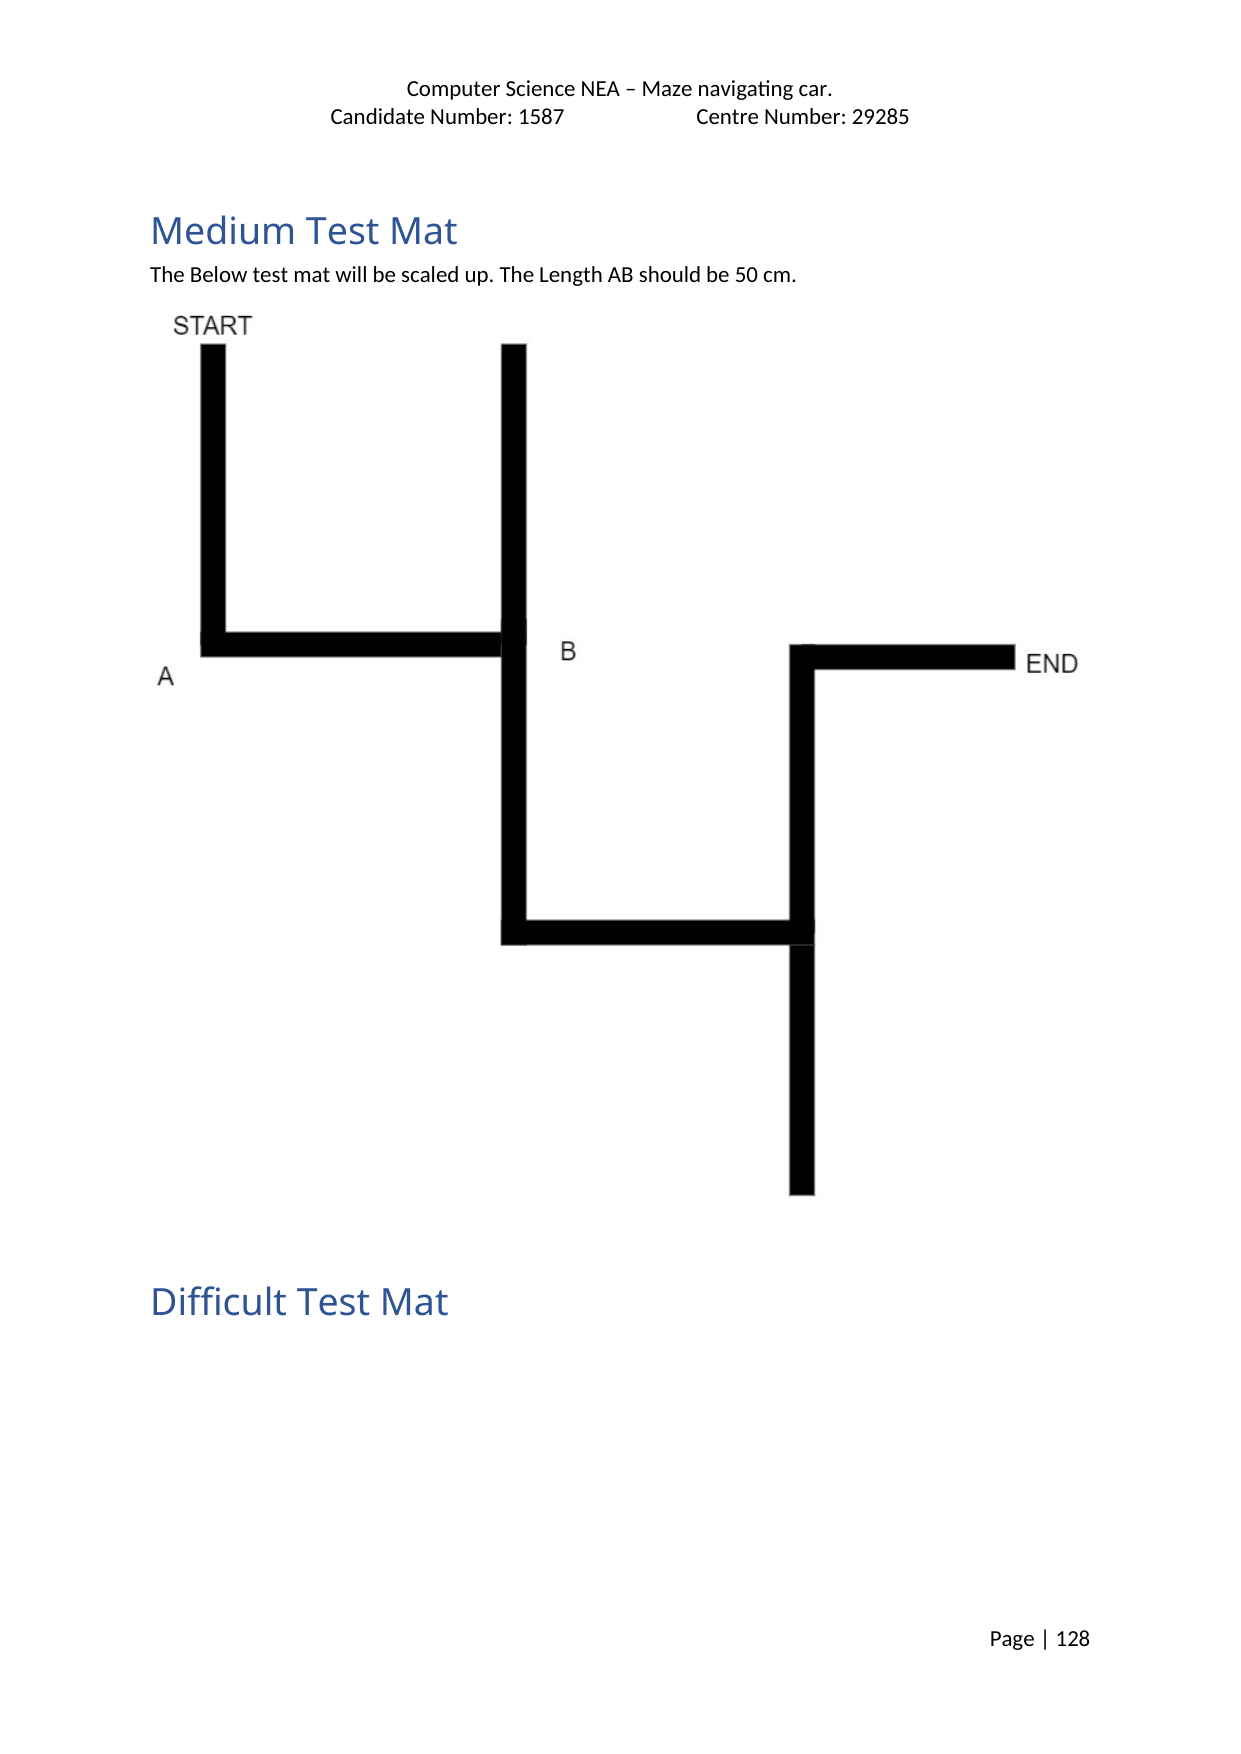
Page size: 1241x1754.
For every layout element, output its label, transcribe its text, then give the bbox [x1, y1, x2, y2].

picture [150, 306, 1091, 1210]
subtitle Medium Test Mat [150, 205, 1090, 256]
subtitle Difficult Test Mat [150, 1276, 1090, 1327]
text The Below test mat will be scaled up. The Length AB should be 50 cm. [150, 260, 1090, 288]
